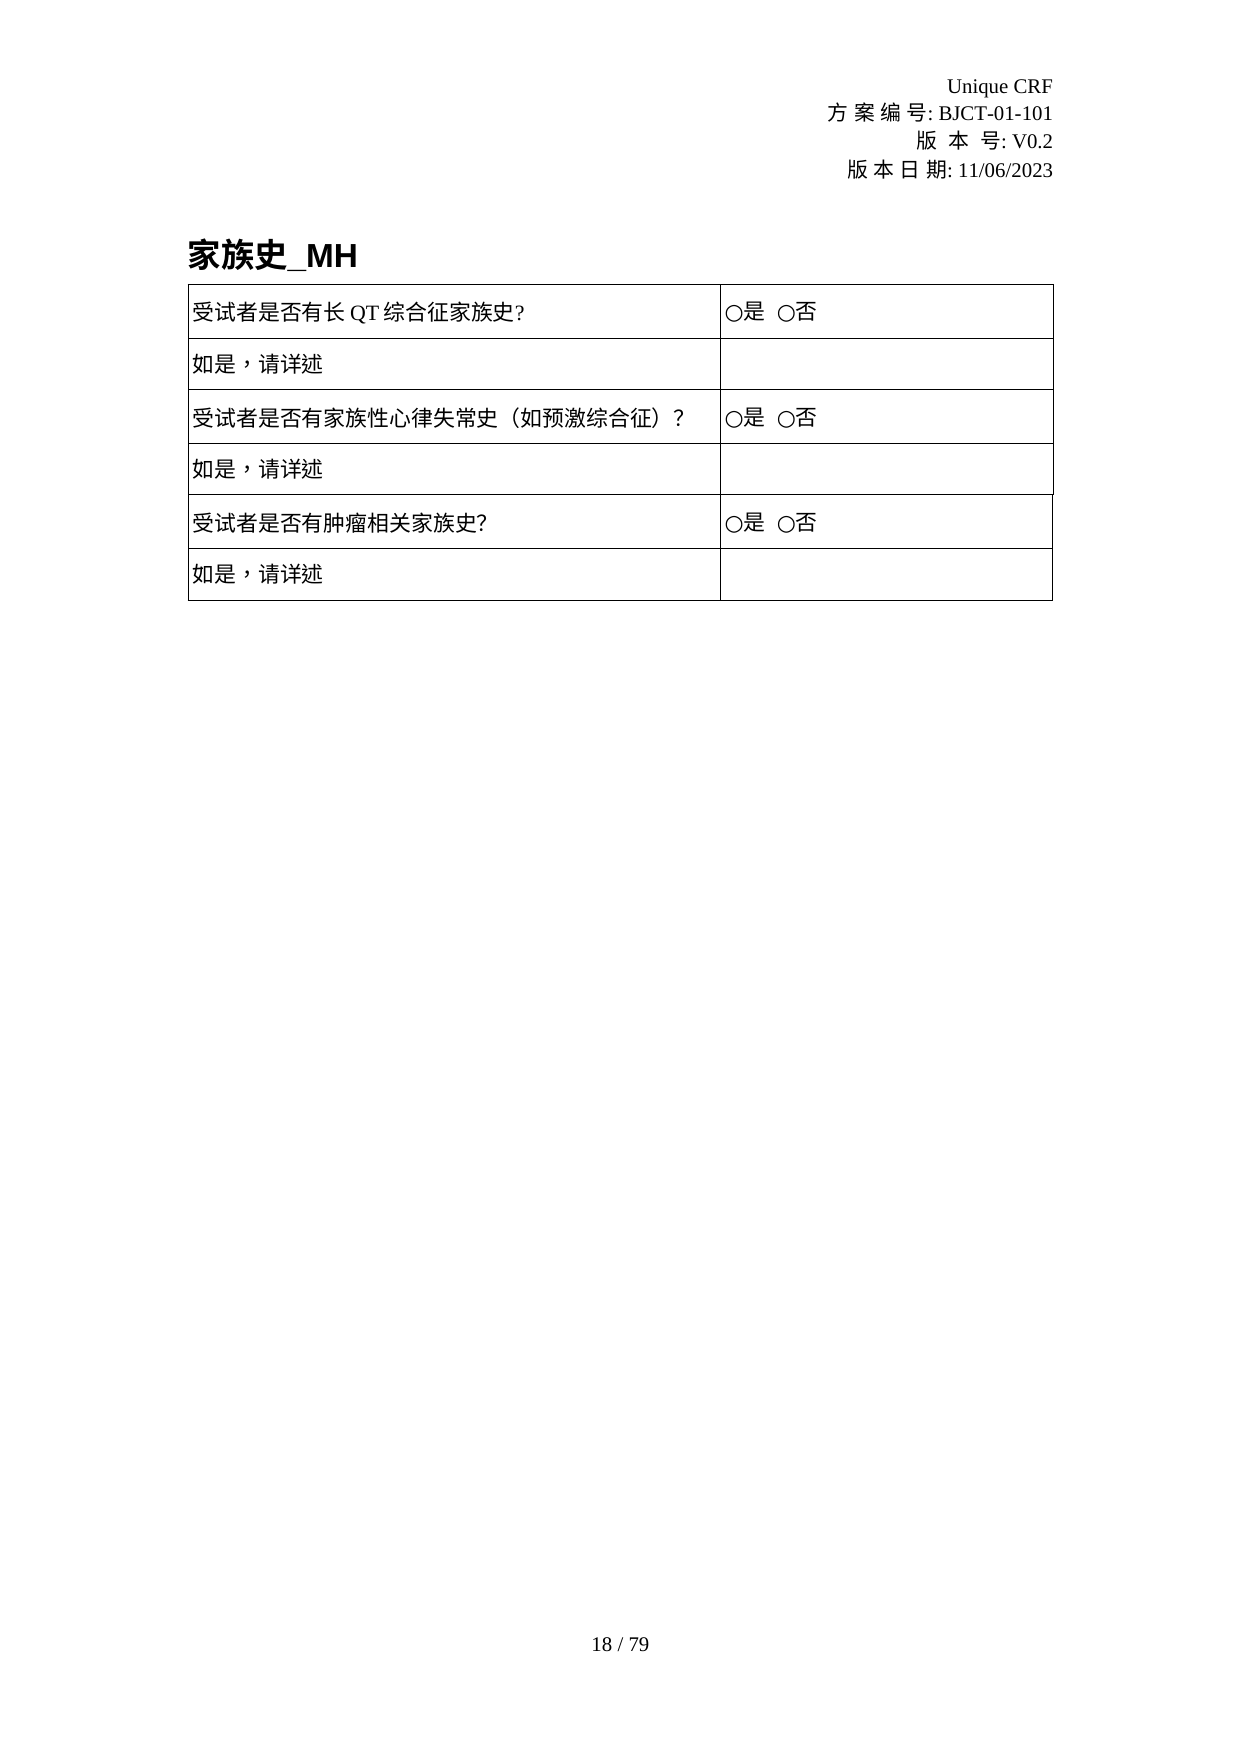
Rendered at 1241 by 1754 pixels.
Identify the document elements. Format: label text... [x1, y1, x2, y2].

table_cell 如是，请详述 [189, 444, 720, 494]
table_cell ○是 ○否 [721, 495, 1052, 548]
table_cell 受试者是否有家族性心律失常史（如预激综合征）？ [189, 390, 720, 443]
table_cell 如是，请详述 [189, 549, 720, 599]
subtitle 家族史_MH [187, 232, 1053, 278]
table_header 受试者是否有长QT综合征家族史? [189, 285, 720, 337]
table_cell 受试者是否有肿瘤相关家族史？ [189, 495, 720, 548]
table_cell 如是，请详述 [189, 339, 720, 389]
table_cell ○是 ○否 [721, 390, 1053, 443]
table_cell [721, 549, 1052, 599]
table_cell [721, 444, 1053, 494]
table_header ○是 ○否 [721, 285, 1053, 337]
table_cell [721, 339, 1053, 389]
